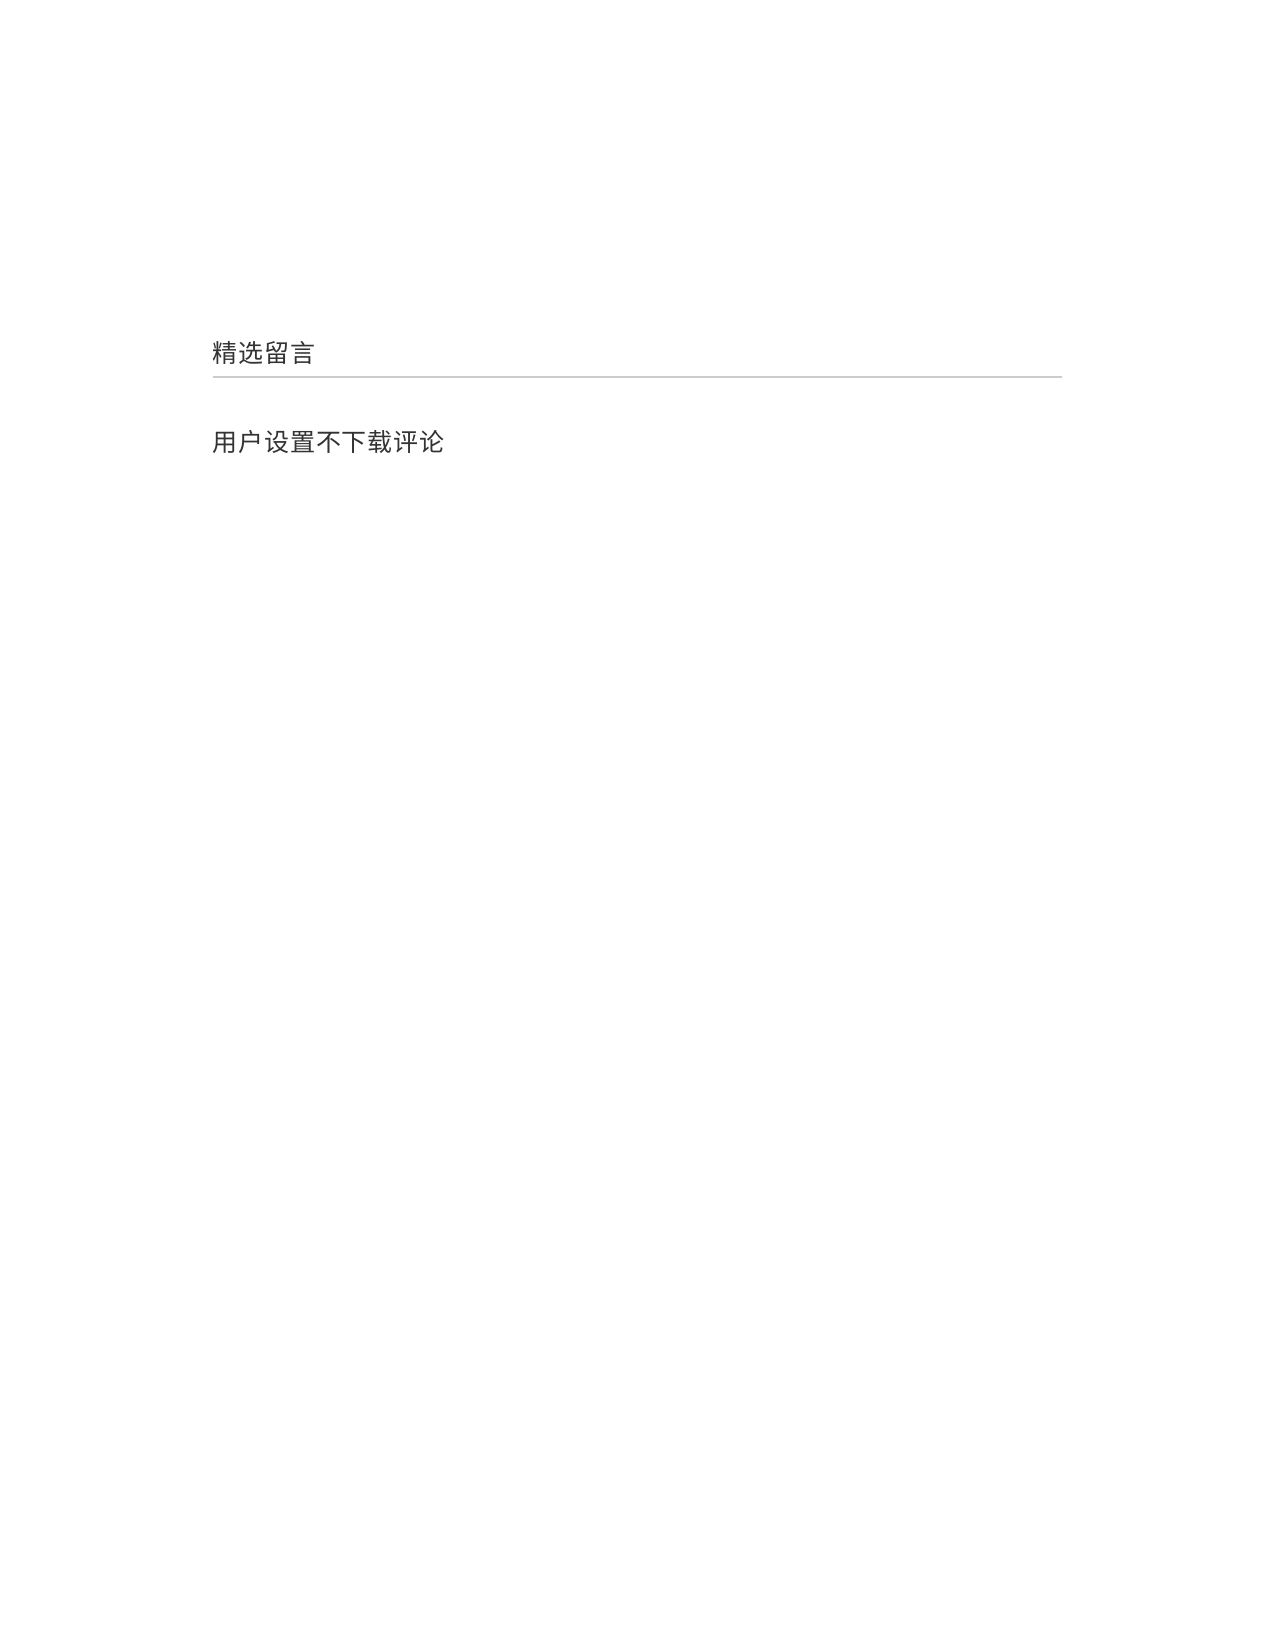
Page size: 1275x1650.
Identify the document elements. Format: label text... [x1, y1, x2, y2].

text 用户设置不下载评论 [212, 418, 1062, 458]
subtitle 精选留言 [212, 330, 1062, 378]
